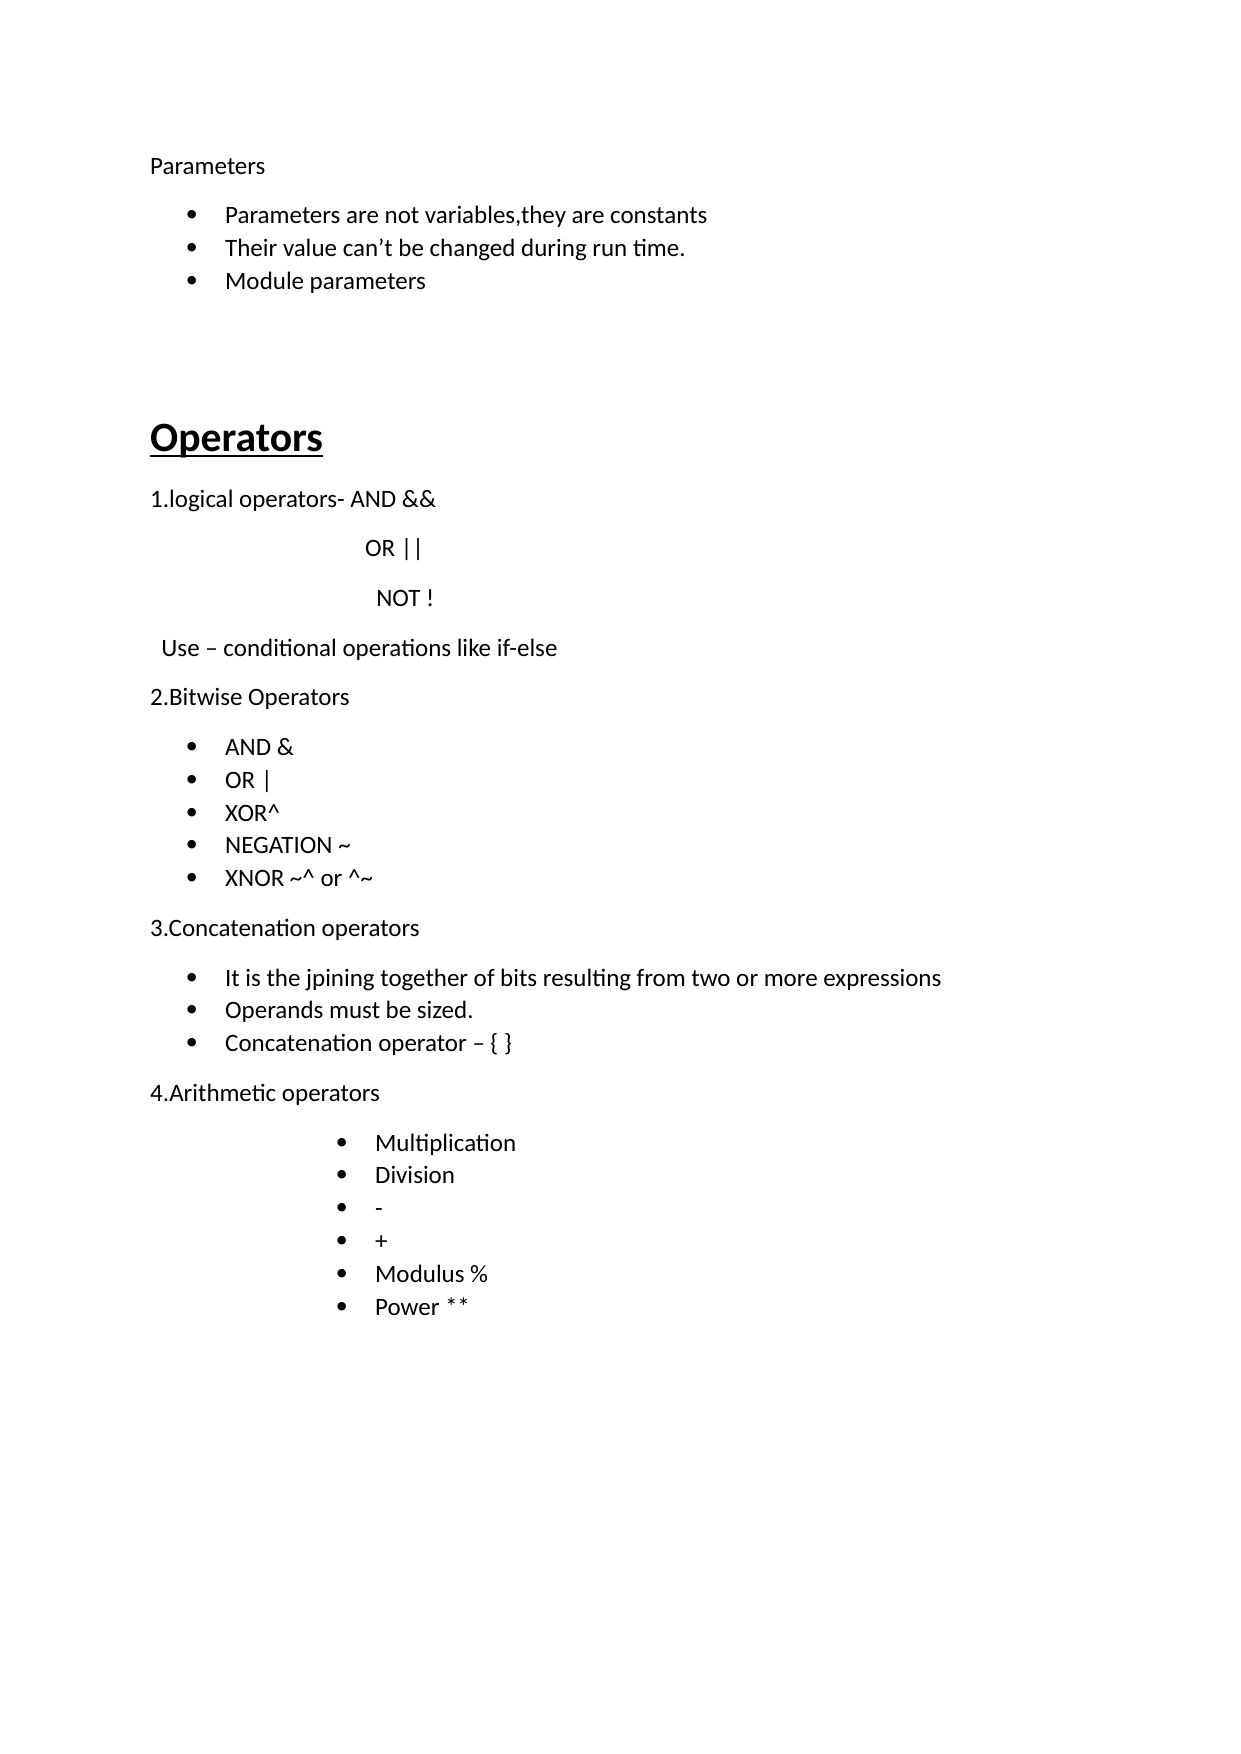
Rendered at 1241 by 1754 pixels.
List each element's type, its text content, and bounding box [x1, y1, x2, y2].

list XNOR ~^ or ^~ [187, 863, 1090, 893]
list NEGATION ~ [187, 830, 1090, 860]
text 3.Concatenation operators [150, 912, 1090, 943]
text 4.Arithmetic operators [150, 1077, 1090, 1108]
list Modulus % [337, 1258, 1090, 1289]
text OR || [150, 533, 1090, 563]
list Multiplication [337, 1127, 1090, 1157]
list Concatenation operator – { } [187, 1028, 1090, 1058]
list Module parameters [187, 265, 1090, 296]
text Parameters [150, 150, 1090, 181]
list OR | [187, 764, 1090, 794]
list Their value can’t be changed during run time. [187, 232, 1090, 263]
text 1.logical operators- AND && [150, 483, 1090, 513]
text NOT ! [150, 582, 1090, 613]
text Use – conditional operations like if-else [150, 632, 1090, 662]
text 2.Bitwise Operators [150, 681, 1090, 712]
list Operands must be sized. [187, 995, 1090, 1025]
list Power ** [337, 1291, 1090, 1322]
list + [337, 1226, 1090, 1256]
list XOR^ [187, 797, 1090, 827]
list - [337, 1193, 1090, 1223]
list Parameters are not variables,they are constants [187, 199, 1090, 230]
list AND & [187, 731, 1090, 761]
list Division [337, 1160, 1090, 1190]
list It is the jpining together of bits resulting from two or more expressions [187, 962, 1090, 992]
text Operators [150, 411, 1090, 462]
